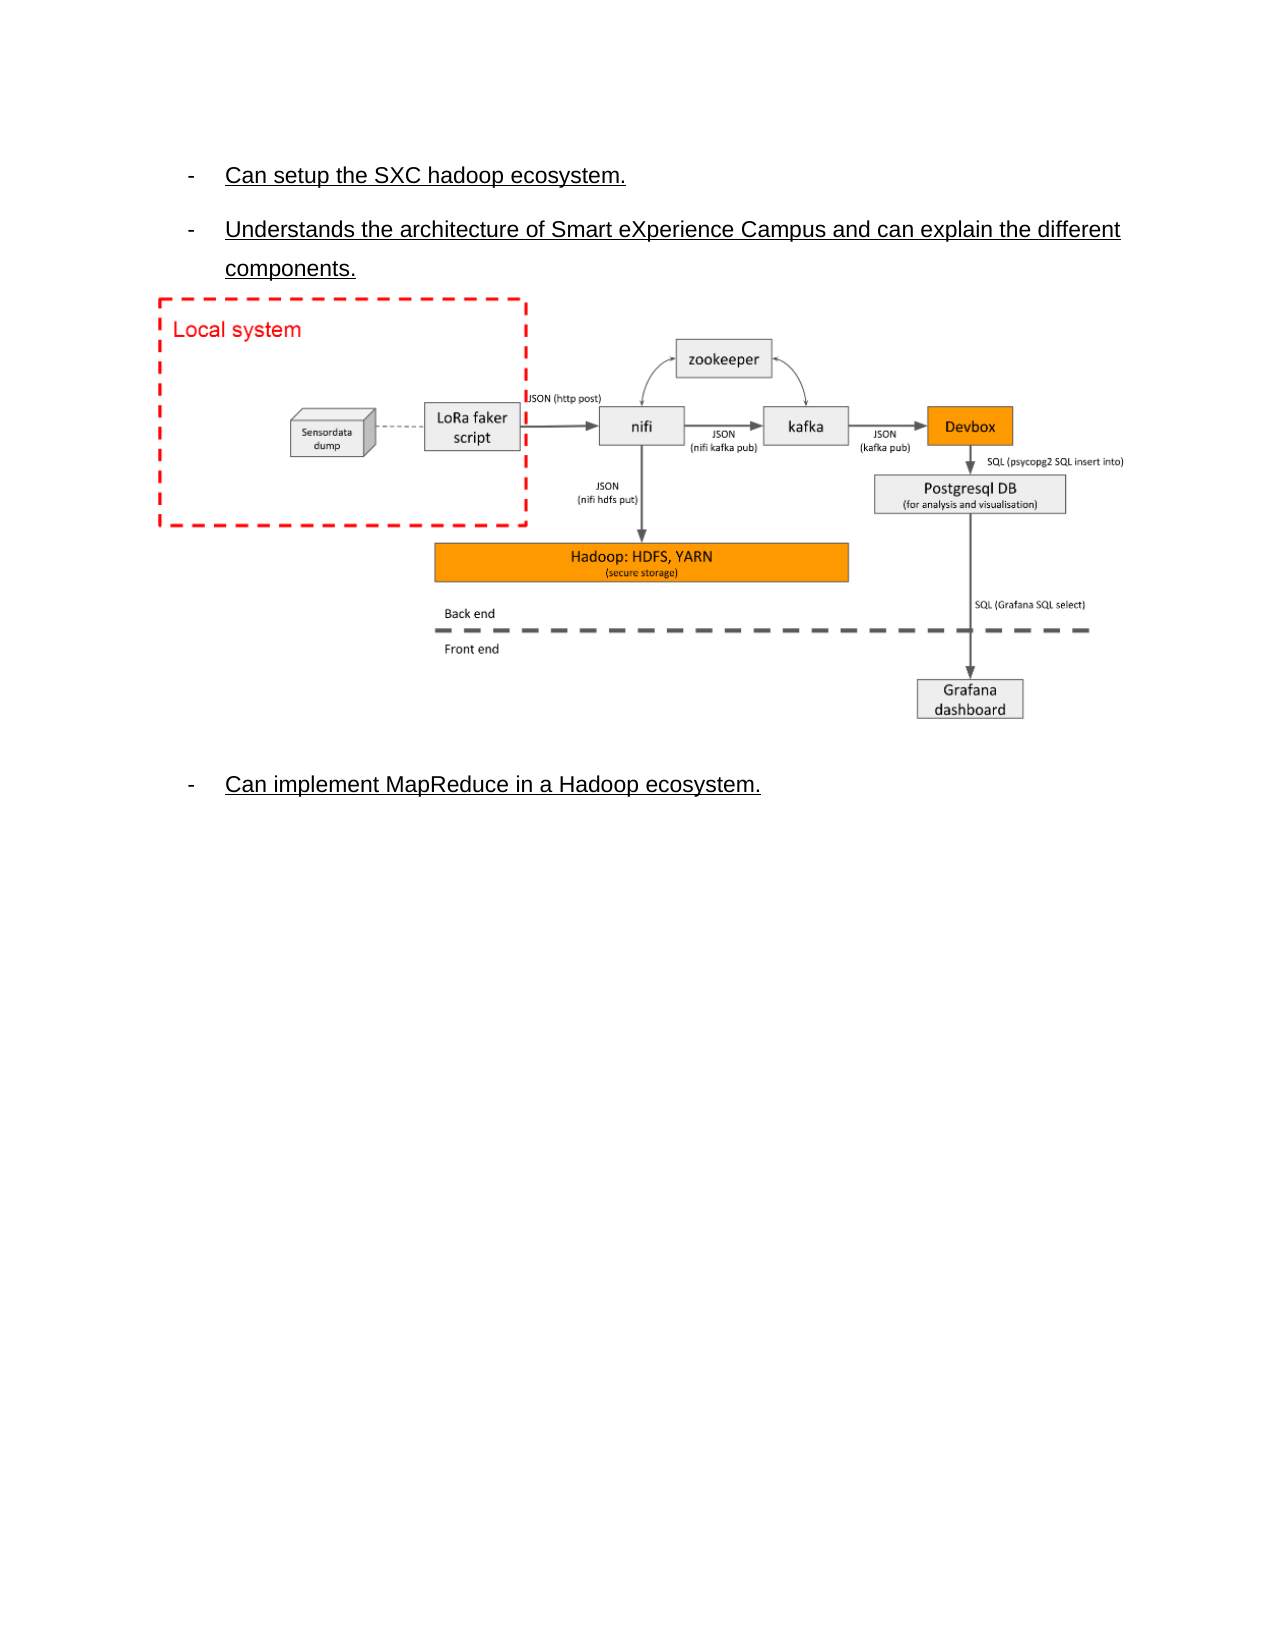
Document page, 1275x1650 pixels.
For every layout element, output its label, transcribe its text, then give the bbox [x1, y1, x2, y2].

list Can implement MapReduce in a Hadoop ecosystem. [187, 759, 1125, 806]
list Can setup the SXC hadoop ecosystem. [187, 150, 1125, 197]
list Understands the architecture of Smart eXperience Campus and can explain the different components. [187, 204, 1125, 281]
picture [150, 285, 1125, 725]
